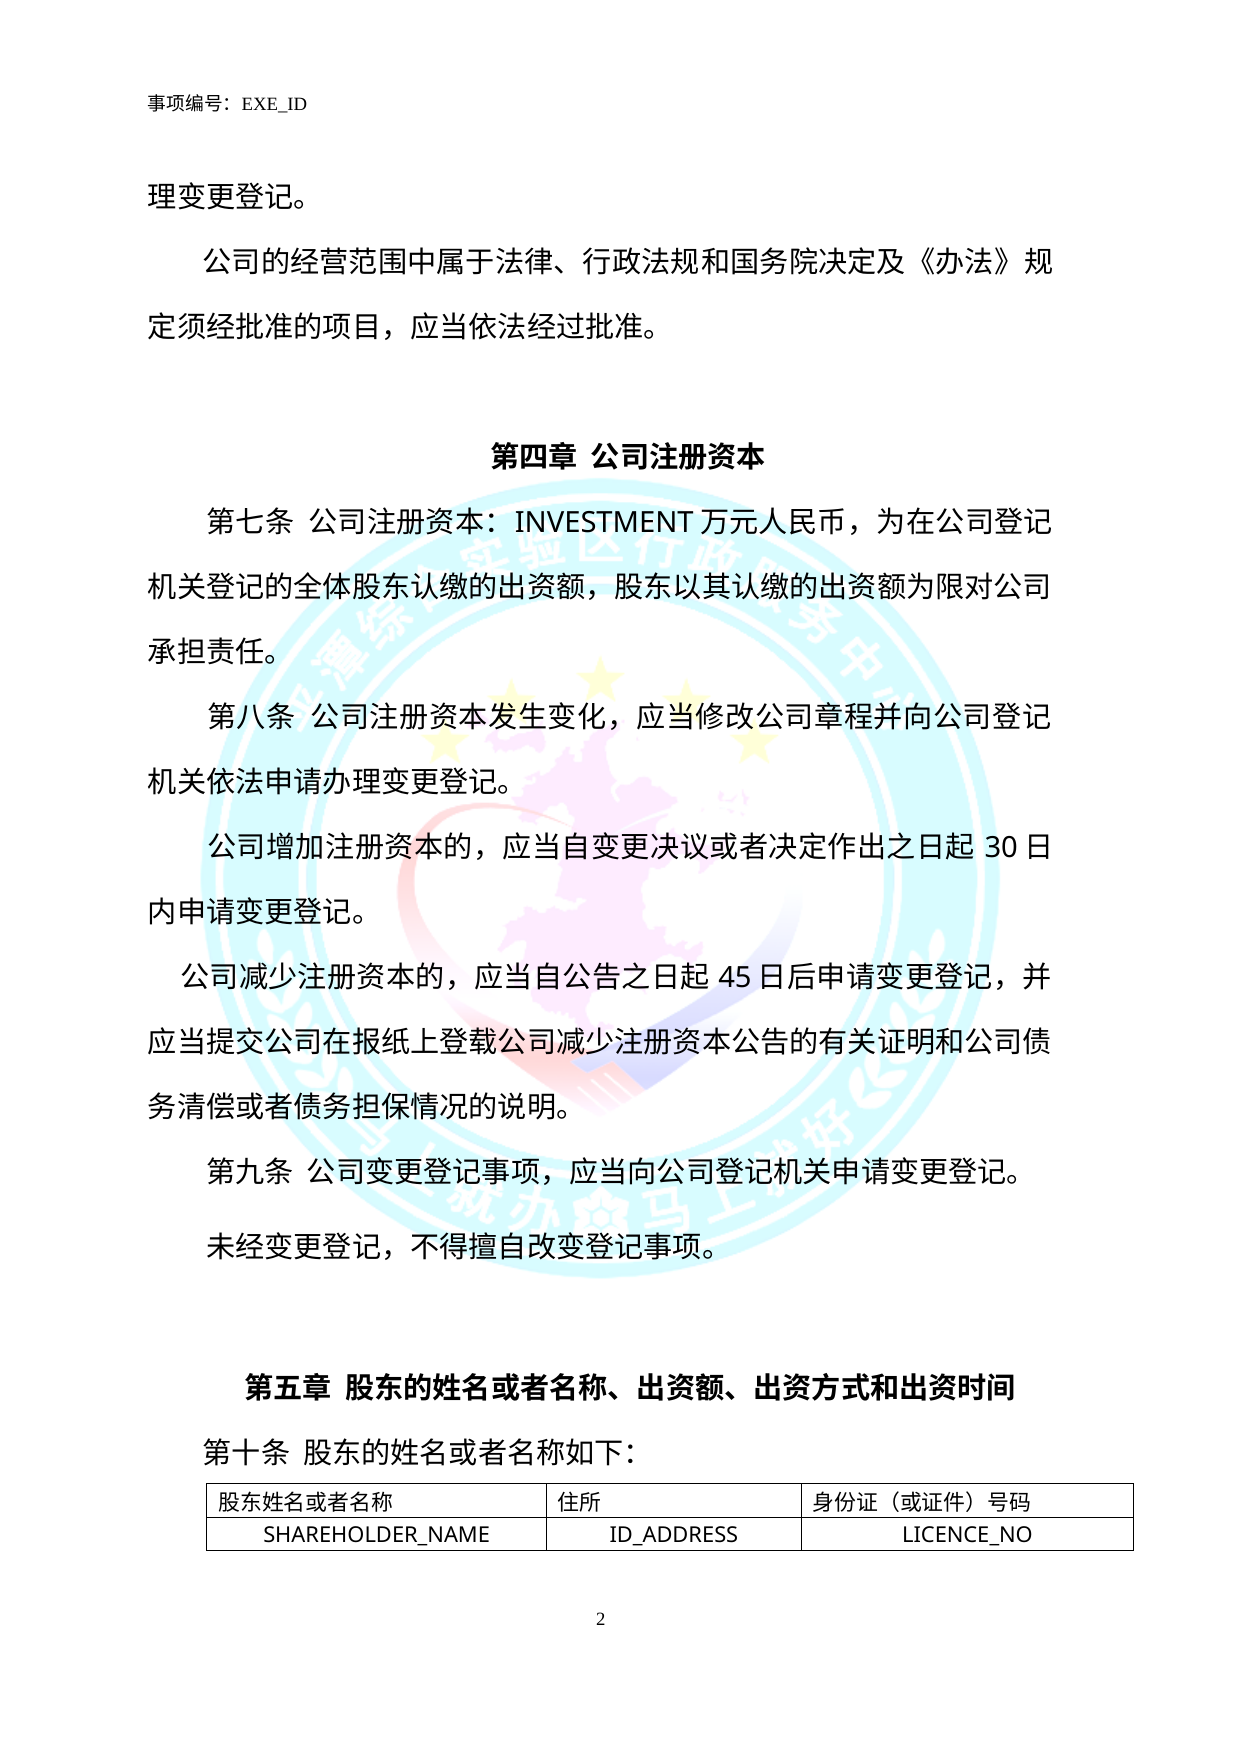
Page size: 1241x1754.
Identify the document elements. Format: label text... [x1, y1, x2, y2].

text 未经变更登记，不得擅自改变登记事项。 [148, 1212, 1053, 1277]
text 第八条 公司注册资本发生变化，应当修改公司章程并向公司登记机关依法申请办理变更登记。 [148, 682, 1053, 812]
table_header 住所 [547, 1484, 801, 1517]
table_cell LICENCE_NO [802, 1518, 1133, 1550]
text 第十条 股东的姓名或者名称如下： [148, 1418, 1053, 1483]
text 公司的经营范围中属于法律、行政法规和国务院决定及《办法》规定须经批准的项目，应当依法经过批准。 [148, 227, 1053, 357]
table_header 身份证（或证件）号码 [802, 1484, 1133, 1517]
text 公司增加注册资本的，应当自变更决议或者决定作出之日起30日内申请变更登记。 公司减少注册资本的，应当自公告之日起45日后申请变更登记，并应当提交公司在报纸上登载公司减少注册资本公告的有关证明和公司债务清偿或者债务担保情况的说明。 [148, 812, 1053, 1137]
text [148, 162, 1053, 227]
text 第四章 公司注册资本 [148, 422, 1053, 487]
text 第七条 公司注册资本：INVESTMENT万元人民币，为在公司登记机关登记的全体股东认缴的出资额，股东以其认缴的出资额为限对公司承担责任。 [148, 487, 1053, 682]
text 第九条 公司变更登记事项，应当向公司登记机关申请变更登记。 [148, 1137, 1053, 1202]
table_cell ID_ADDRESS [547, 1518, 801, 1550]
table_cell SHAREHOLDER_NAME [207, 1518, 546, 1550]
table_header 股东姓名或者名称 [207, 1484, 546, 1517]
text 第五章 股东的姓名或者名称、出资额、出资方式和出资时间 [148, 1353, 1053, 1418]
